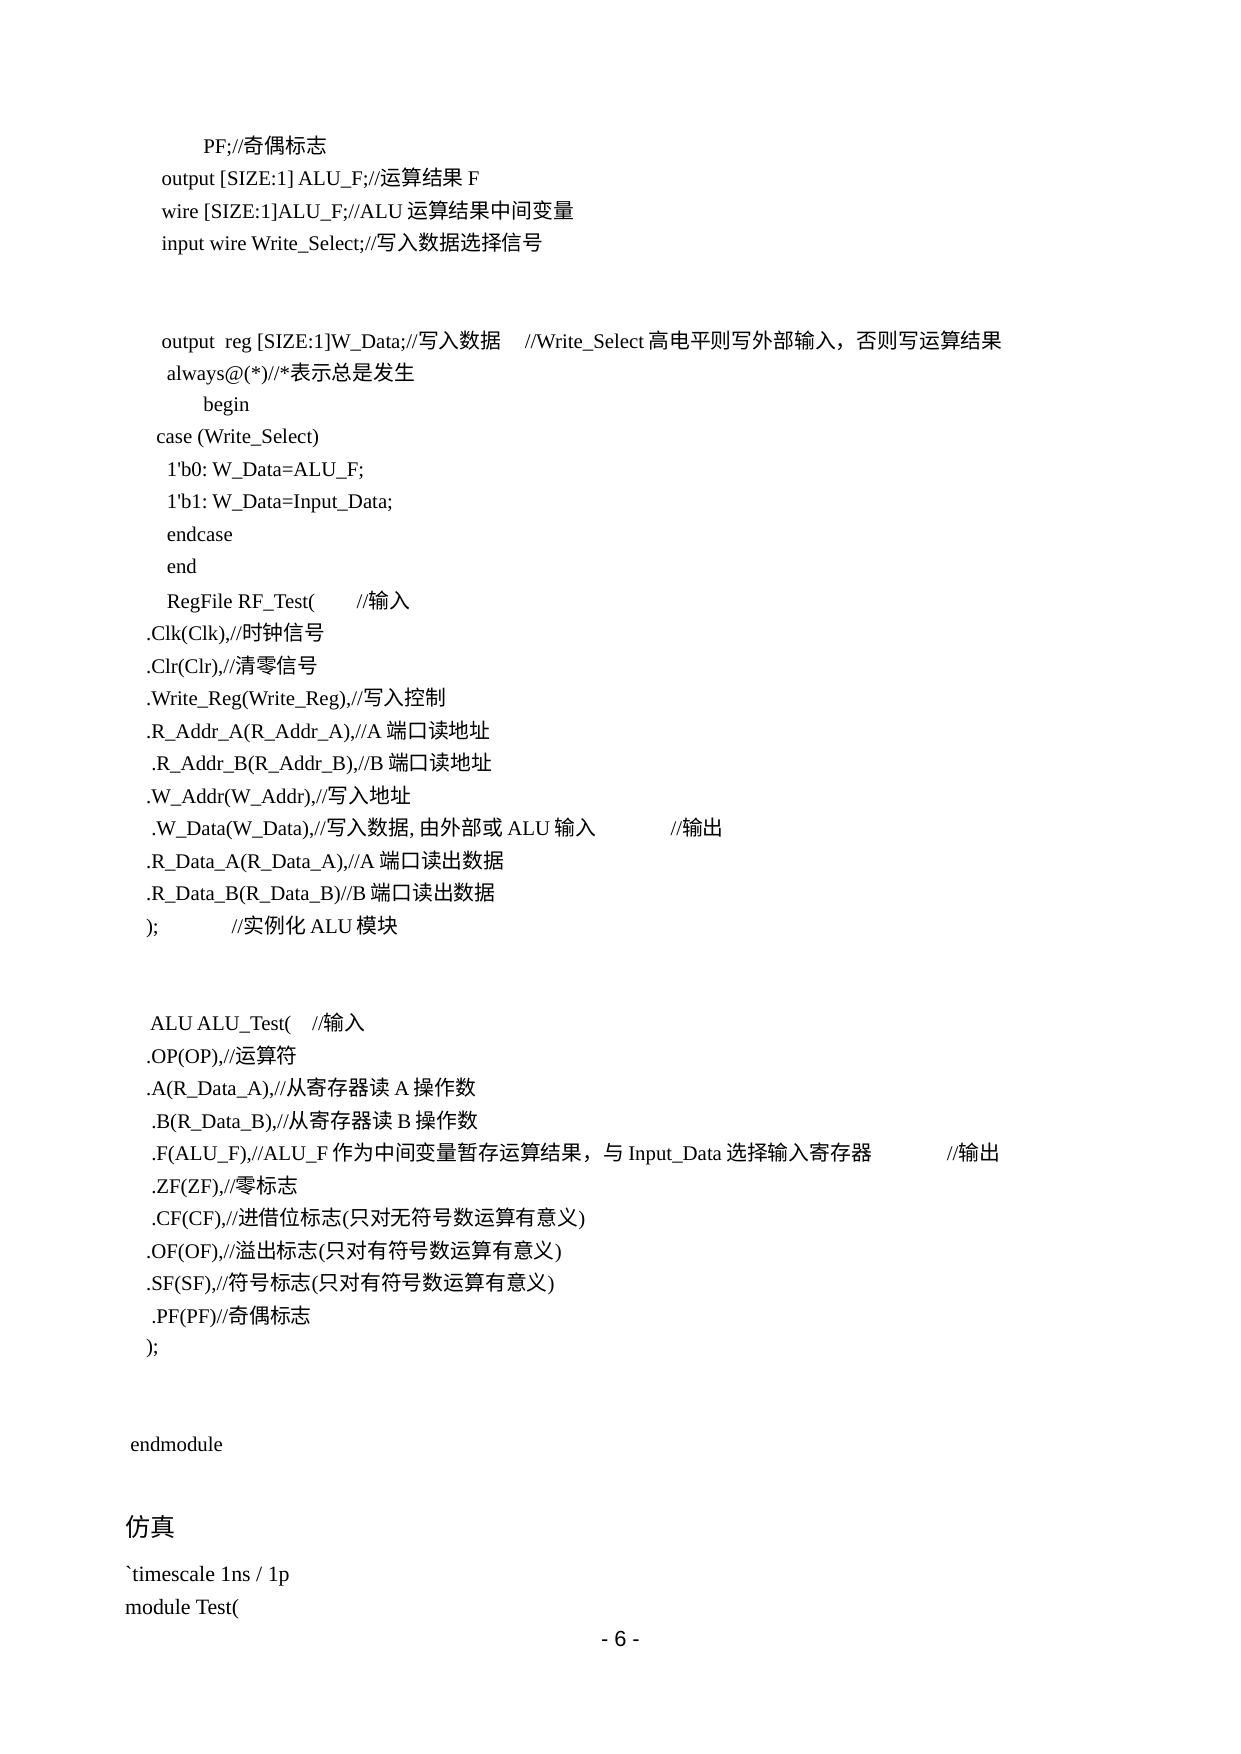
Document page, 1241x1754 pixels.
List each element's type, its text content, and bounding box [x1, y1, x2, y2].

list input wire Write_Select;//写入数据选择信号 [125, 225, 1115, 258]
list .R_Addr_B(R_Addr_B),//B端口读地址 [125, 745, 1115, 778]
list case (Write_Select) [125, 420, 1115, 453]
list ALU ALU_Test( //输入 [125, 1005, 1115, 1038]
list .F(ALU_F),//ALU_F作为中间变量暂存运算结果，与Input_Data选择输入寄存器 //输出 [125, 1135, 1115, 1168]
list .R_Data_B(R_Data_B)//B端口读出数据 [125, 875, 1115, 908]
list 1'b0: W_Data=ALU_F; [125, 453, 1115, 485]
list .A(R_Data_A),//从寄存器读A操作数 [125, 1070, 1115, 1103]
list .Clr(Clr),//清零信号 [125, 648, 1115, 680]
list ); [125, 1330, 1115, 1363]
list endmodule [125, 1428, 1115, 1460]
list end [125, 550, 1115, 583]
list .OF(OF),//溢出标志(只对有符号数运算有意义) [125, 1233, 1115, 1265]
list .Write_Reg(Write_Reg),//写入控制 [125, 680, 1115, 713]
list ); //实例化ALU模块 [125, 908, 1115, 940]
list RegFile RF_Test( //输入 [125, 583, 1115, 615]
list .SF(SF),//符号标志(只对有符号数运算有意义) [125, 1265, 1115, 1298]
list .ZF(ZF),//零标志 [125, 1168, 1115, 1200]
list output [SIZE:1] ALU_F;//运算结果F [125, 160, 1115, 193]
text module Test( [125, 1590, 1115, 1623]
list .W_Addr(W_Addr),//写入地址 [125, 778, 1115, 810]
text 仿真 [125, 1493, 1115, 1558]
list .OP(OP),//运算符 [125, 1038, 1115, 1070]
list endcase [125, 518, 1115, 550]
list always@(*)//*表示总是发生 [125, 355, 1115, 388]
list output reg [SIZE:1]W_Data;//写入数据 //Write_Select高电平则写外部输入，否则写运算结果 [125, 323, 1115, 355]
list .PF(PF)//奇偶标志 [125, 1298, 1115, 1330]
list PF;//奇偶标志 [125, 128, 1115, 160]
list 1'b1: W_Data=Input_Data; [125, 485, 1115, 518]
list .Clk(Clk),//时钟信号 [125, 615, 1115, 648]
list .B(R_Data_B),//从寄存器读B操作数 [125, 1103, 1115, 1135]
list wire [SIZE:1]ALU_F;//ALU运算结果中间变量 [125, 193, 1115, 225]
list .R_Addr_A(R_Addr_A),//A端口读地址 [125, 713, 1115, 745]
list .W_Data(W_Data),//写入数据, 由外部或ALU输入 //输出 [125, 810, 1115, 843]
list .R_Data_A(R_Data_A),//A端口读出数据 [125, 843, 1115, 875]
list .CF(CF),//进借位标志(只对无符号数运算有意义) [125, 1200, 1115, 1233]
list begin [125, 388, 1115, 420]
text `timescale 1ns / 1p [125, 1558, 1115, 1590]
